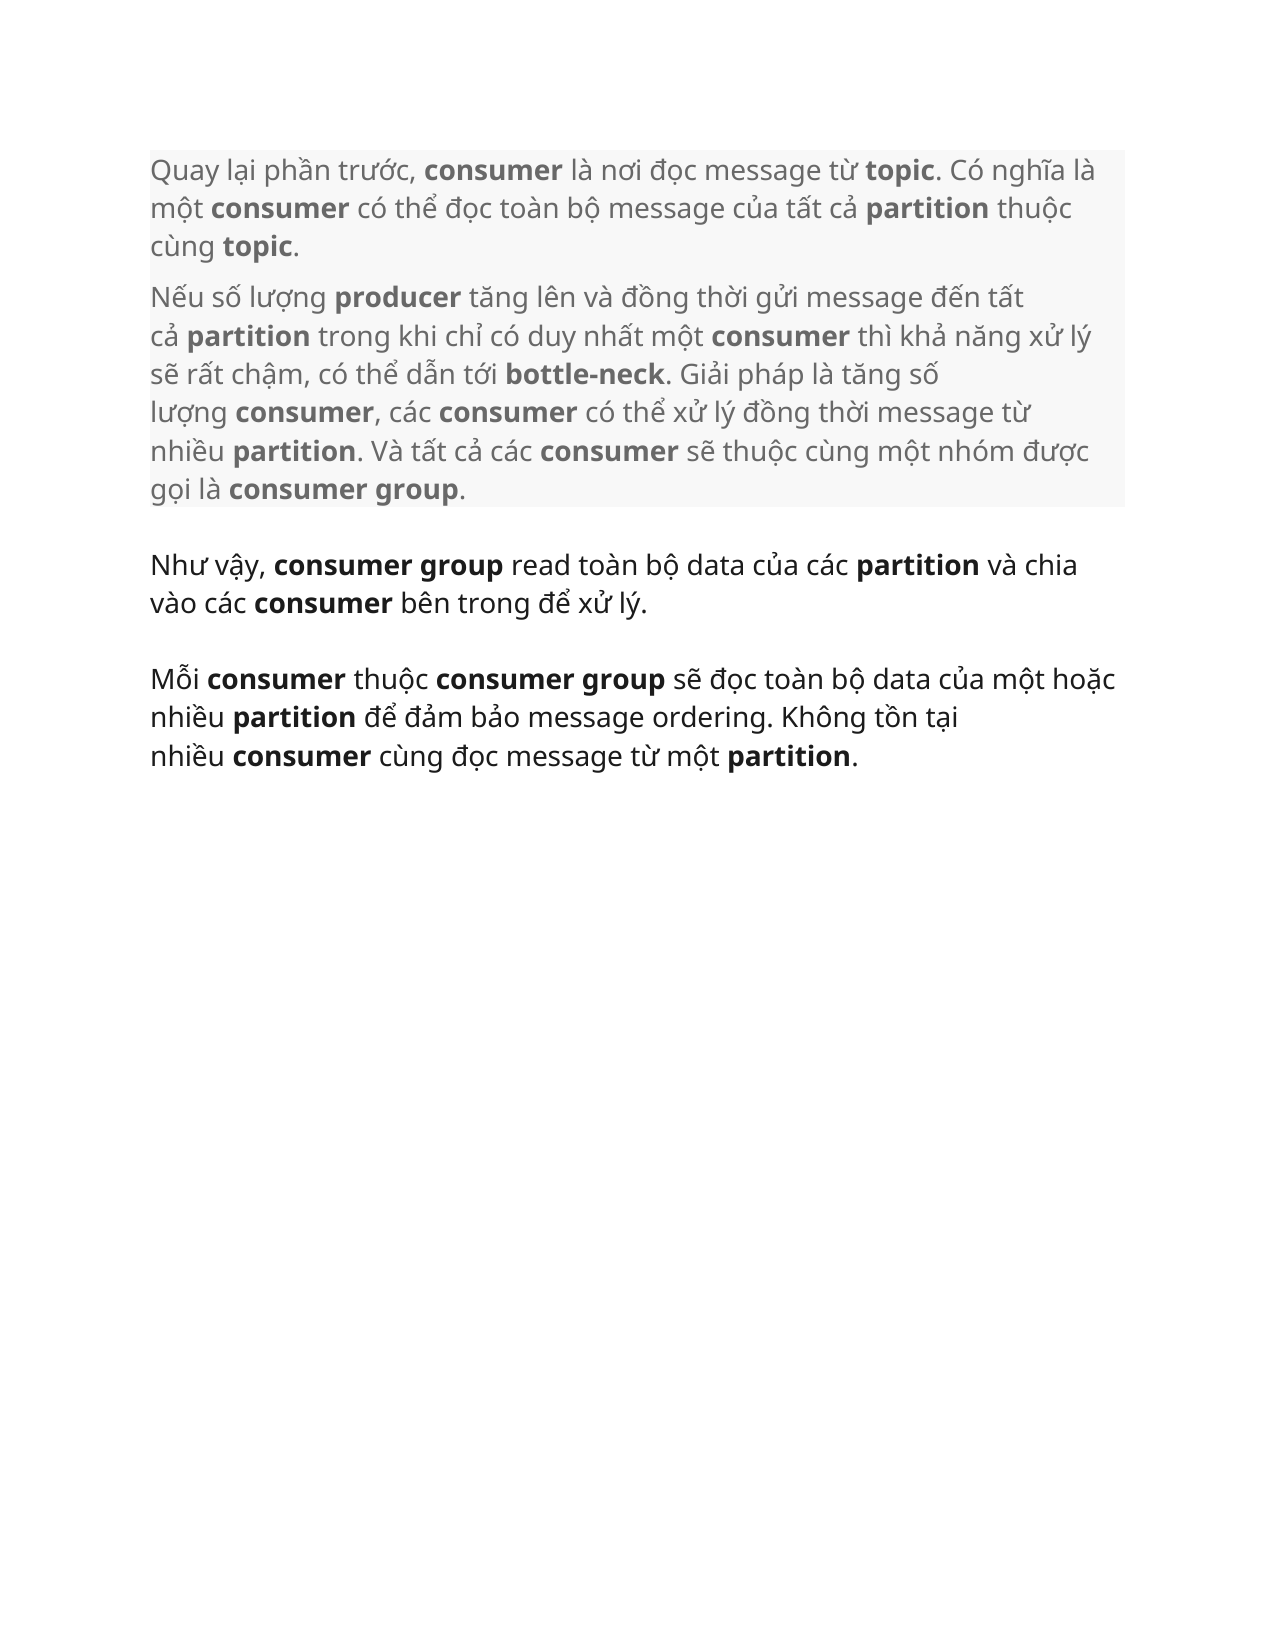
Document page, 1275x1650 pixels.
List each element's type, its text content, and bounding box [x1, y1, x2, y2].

text Nếu số lượng producer tăng lên và đồng thời gửi message đến tất cả partition trong khi chỉ có duy nhất một consumer thì khả năng xử lý sẽ rất chậm, có thể dẫn tới bottle-neck. Giải pháp là tăng số lượng consumer, các consumer có thể xử lý đồng thời message từ nhiều partition. Và tất cả các consumer sẽ thuộc cùng một nhóm được gọi là consumer group. [150, 277, 1125, 507]
text Mỗi consumer thuộc consumer group sẽ đọc toàn bộ data của một hoặc nhiều partition để đảm bảo message ordering. Không tồn tại nhiều consumer cùng đọc message từ một partition. [150, 659, 1125, 774]
text Quay lại phần trước, consumer là nơi đọc message từ topic. Có nghĩa là một consumer có thể đọc toàn bộ message của tất cả partition thuộc cùng topic. [150, 150, 1125, 265]
text Như vậy, consumer group read toàn bộ data của các partition và chia vào các consumer bên trong để xử lý. [150, 545, 1125, 622]
